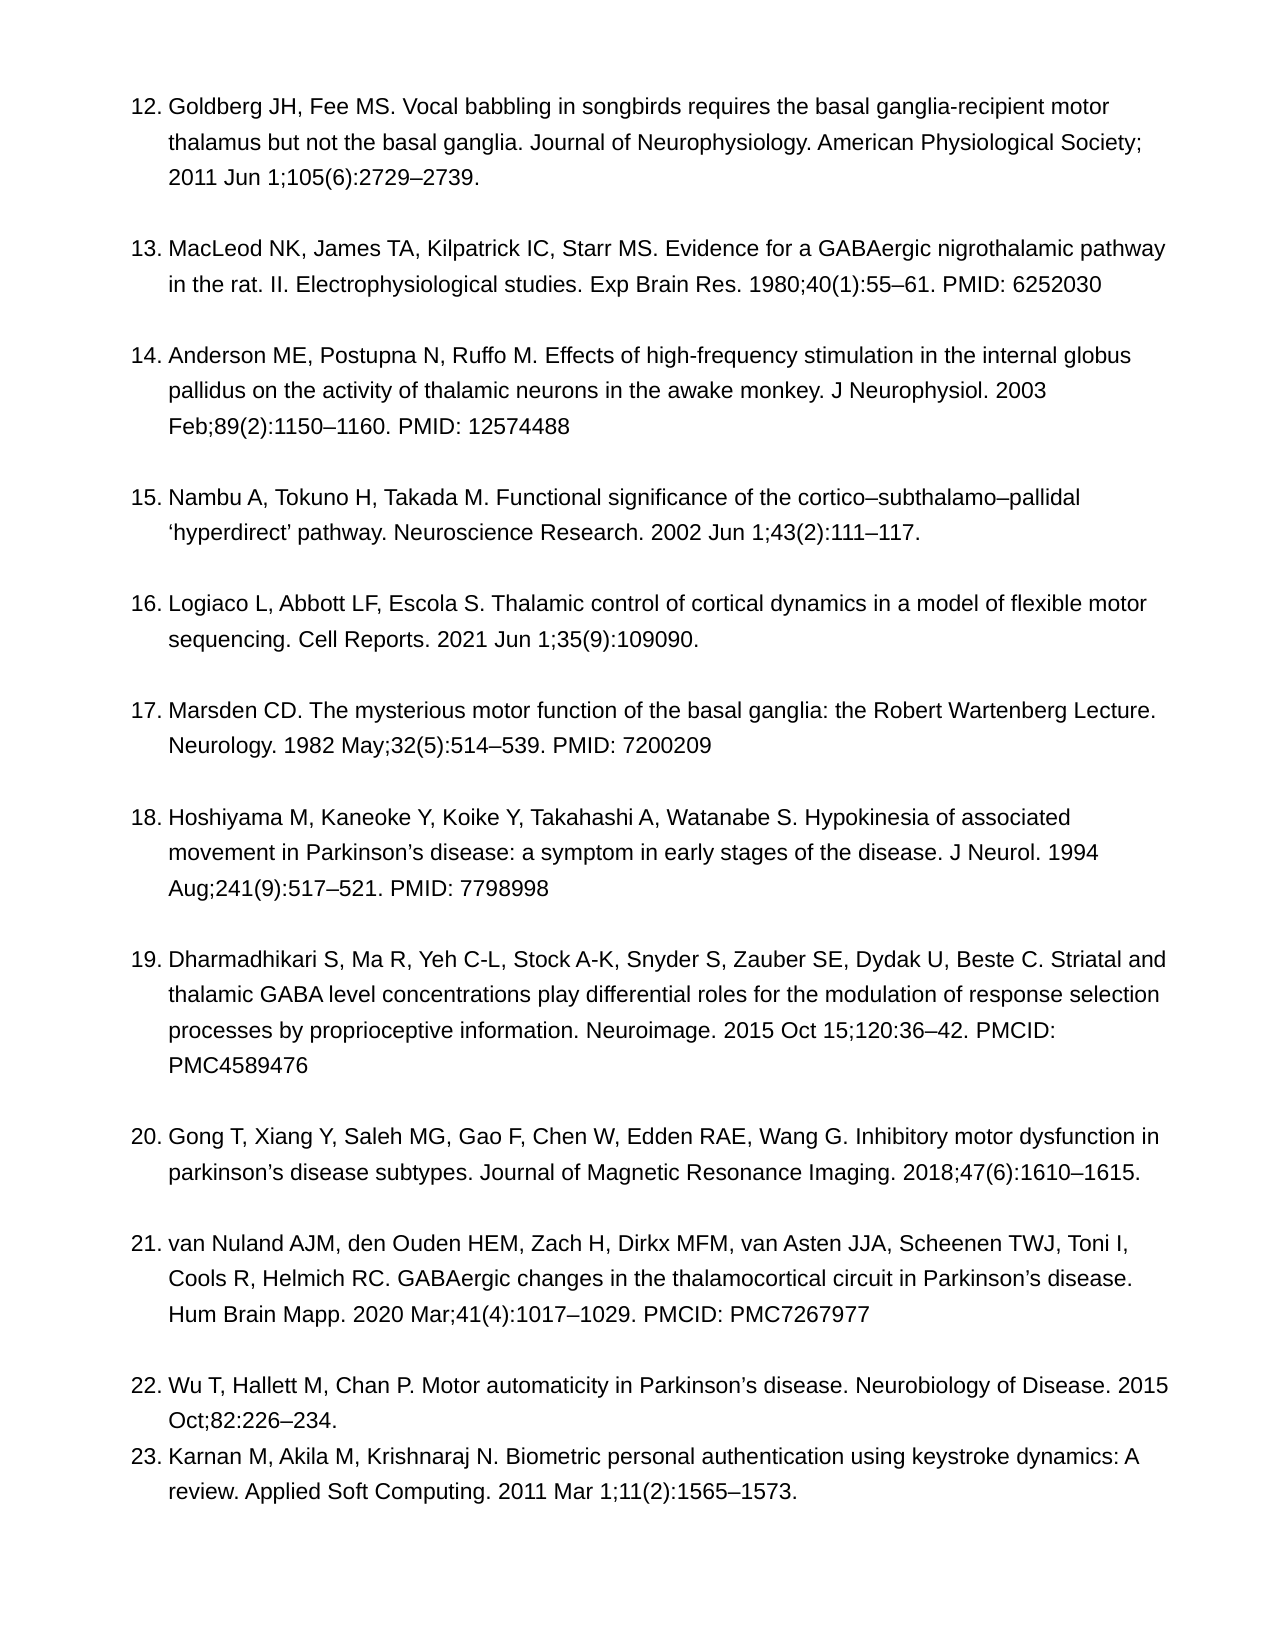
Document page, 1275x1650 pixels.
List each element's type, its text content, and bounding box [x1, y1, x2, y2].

list Anderson ME, Postupna N, Ruffo M. Effects of high-frequency stimulation in the internal globus pallidus on the activity of thalamic neurons in the awake monkey. J Neurophysiol. 2003 Feb;89(2):1150–1160. PMID: 12574488 [131, 342, 1182, 439]
list van Nuland AJM, den Ouden HEM, Zach H, Dirkx MFM, van Asten JJA, Scheenen TWJ, Toni I, Cools R, Helmich RC. GABAergic changes in the thalamocortical circuit in Parkinson’s disease. Hum Brain Mapp. 2020 Mar;41(4):1017–1029. PMCID: PMC7267977 [131, 1230, 1182, 1327]
list Goldberg JH, Fee MS. Vocal babbling in songbirds requires the basal ganglia-recipient motor thalamus but not the basal ganglia. Journal of Neurophysiology. American Physiological Society; 2011 Jun 1;105(6):2729–2739. [131, 93, 1182, 190]
list Nambu A, Tokuno H, Takada M. Functional significance of the cortico–subthalamo–pallidal ‘hyperdirect’ pathway. Neuroscience Research. 2002 Jun 1;43(2):111–117. [131, 484, 1182, 546]
list Hoshiyama M, Kaneoke Y, Koike Y, Takahashi A, Watanabe S. Hypokinesia of associated movement in Parkinson’s disease: a symptom in early stages of the disease. J Neurol. 1994 Aug;241(9):517–521. PMID: 7798998 [131, 803, 1182, 901]
list Karnan M, Akila M, Krishnaraj N. Biometric personal authentication using keystroke dynamics: A review. Applied Soft Computing. 2011 Mar 1;11(2):1565–1573. [131, 1443, 1182, 1505]
list Marsden CD. The mysterious motor function of the basal ganglia: the Robert Wartenberg Lecture. Neurology. 1982 May;32(5):514–539. PMID: 7200209 [131, 697, 1182, 759]
list Wu T, Hallett M, Chan P. Motor automaticity in Parkinson’s disease. Neurobiology of Disease. 2015 Oct;82:226–234. [131, 1372, 1182, 1434]
list Gong T, Xiang Y, Saleh MG, Gao F, Chen W, Edden RAE, Wang G. Inhibitory motor dysfunction in parkinson’s disease subtypes. Journal of Magnetic Resonance Imaging. 2018;47(6):1610–1615. [131, 1123, 1182, 1185]
list MacLeod NK, James TA, Kilpatrick IC, Starr MS. Evidence for a GABAergic nigrothalamic pathway in the rat. II. Electrophysiological studies. Exp Brain Res. 1980;40(1):55–61. PMID: 6252030 [131, 235, 1182, 297]
list Logiaco L, Abbott LF, Escola S. Thalamic control of cortical dynamics in a model of flexible motor sequencing. Cell Reports. 2021 Jun 1;35(9):109090. [131, 590, 1182, 652]
list Dharmadhikari S, Ma R, Yeh C-L, Stock A-K, Snyder S, Zauber SE, Dydak U, Beste C. Striatal and thalamic GABA level concentrations play differential roles for the modulation of response selection processes by proprioceptive information. Neuroimage. 2015 Oct 15;120:36–42. PMCID: PMC4589476 [131, 946, 1182, 1078]
